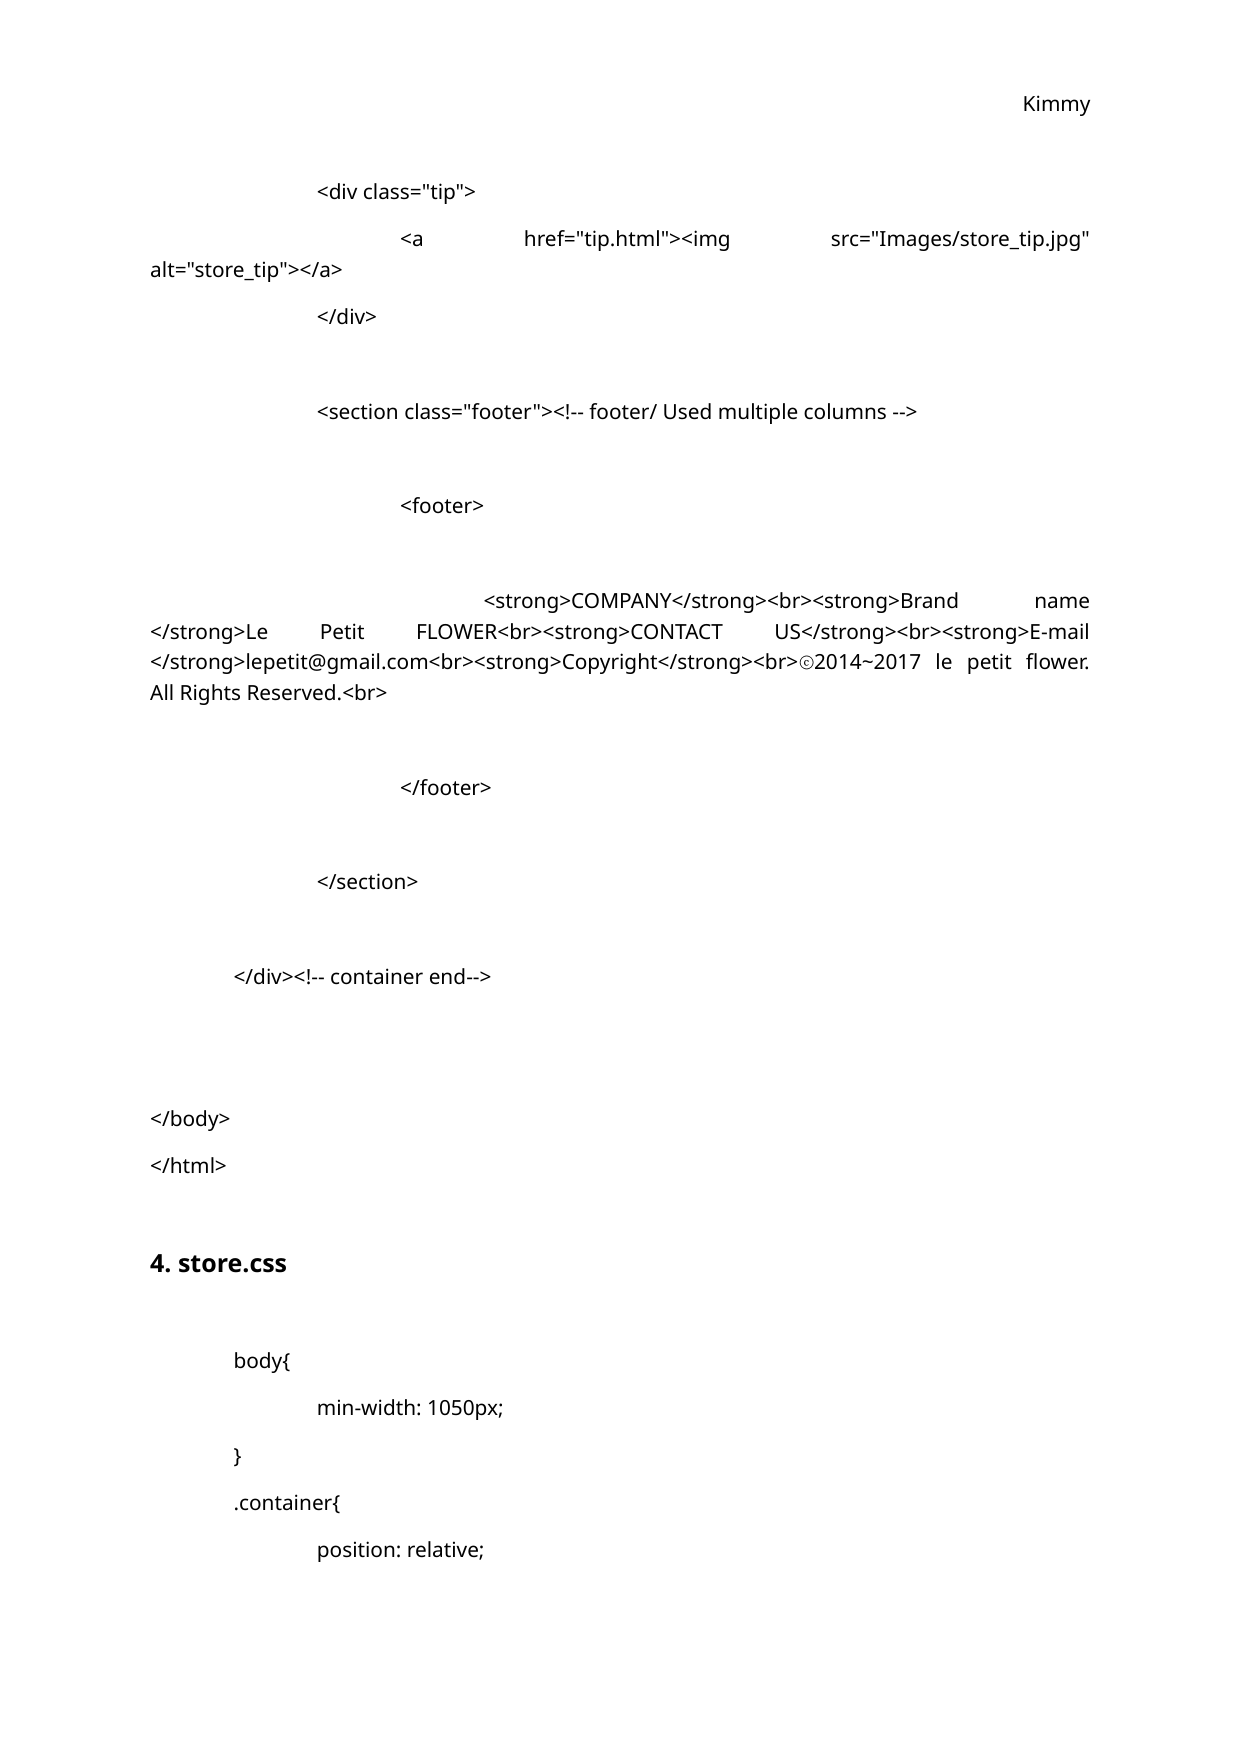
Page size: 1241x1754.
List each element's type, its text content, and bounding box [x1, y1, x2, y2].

text </html> [150, 1151, 1090, 1179]
text </footer> [150, 773, 1090, 801]
text <section class="footer"><!-- footer/ Used multiple columns --> [150, 397, 1090, 425]
text body{ [150, 1346, 1090, 1375]
text position: relative; [150, 1535, 1090, 1564]
text </div><!-- container end--> [150, 962, 1090, 990]
text </div> [150, 302, 1090, 331]
text <footer> [150, 492, 1090, 520]
text min-width: 1050px; [150, 1393, 1090, 1422]
text </body> [150, 1104, 1090, 1132]
text <strong>COMPANY</strong><br><strong>Brand name </strong>Le Petit FLOWER<br><strong>CONTACT US</strong><br><strong>E-mail </strong>lepetit@gmail.com<br><strong>Copyright</strong><br>ⓒ2014~2017 le petit flower. All Rights Reserved.<br> [150, 586, 1090, 706]
text 4. store.css [150, 1246, 1090, 1279]
text </section> [150, 867, 1090, 896]
text .container{ [150, 1488, 1090, 1517]
text <a href="tip.html"><img src="Images/store_tip.jpg" alt="store_tip"></a> [150, 224, 1090, 283]
text <div class="tip"> [150, 177, 1090, 206]
text } [150, 1441, 1090, 1469]
